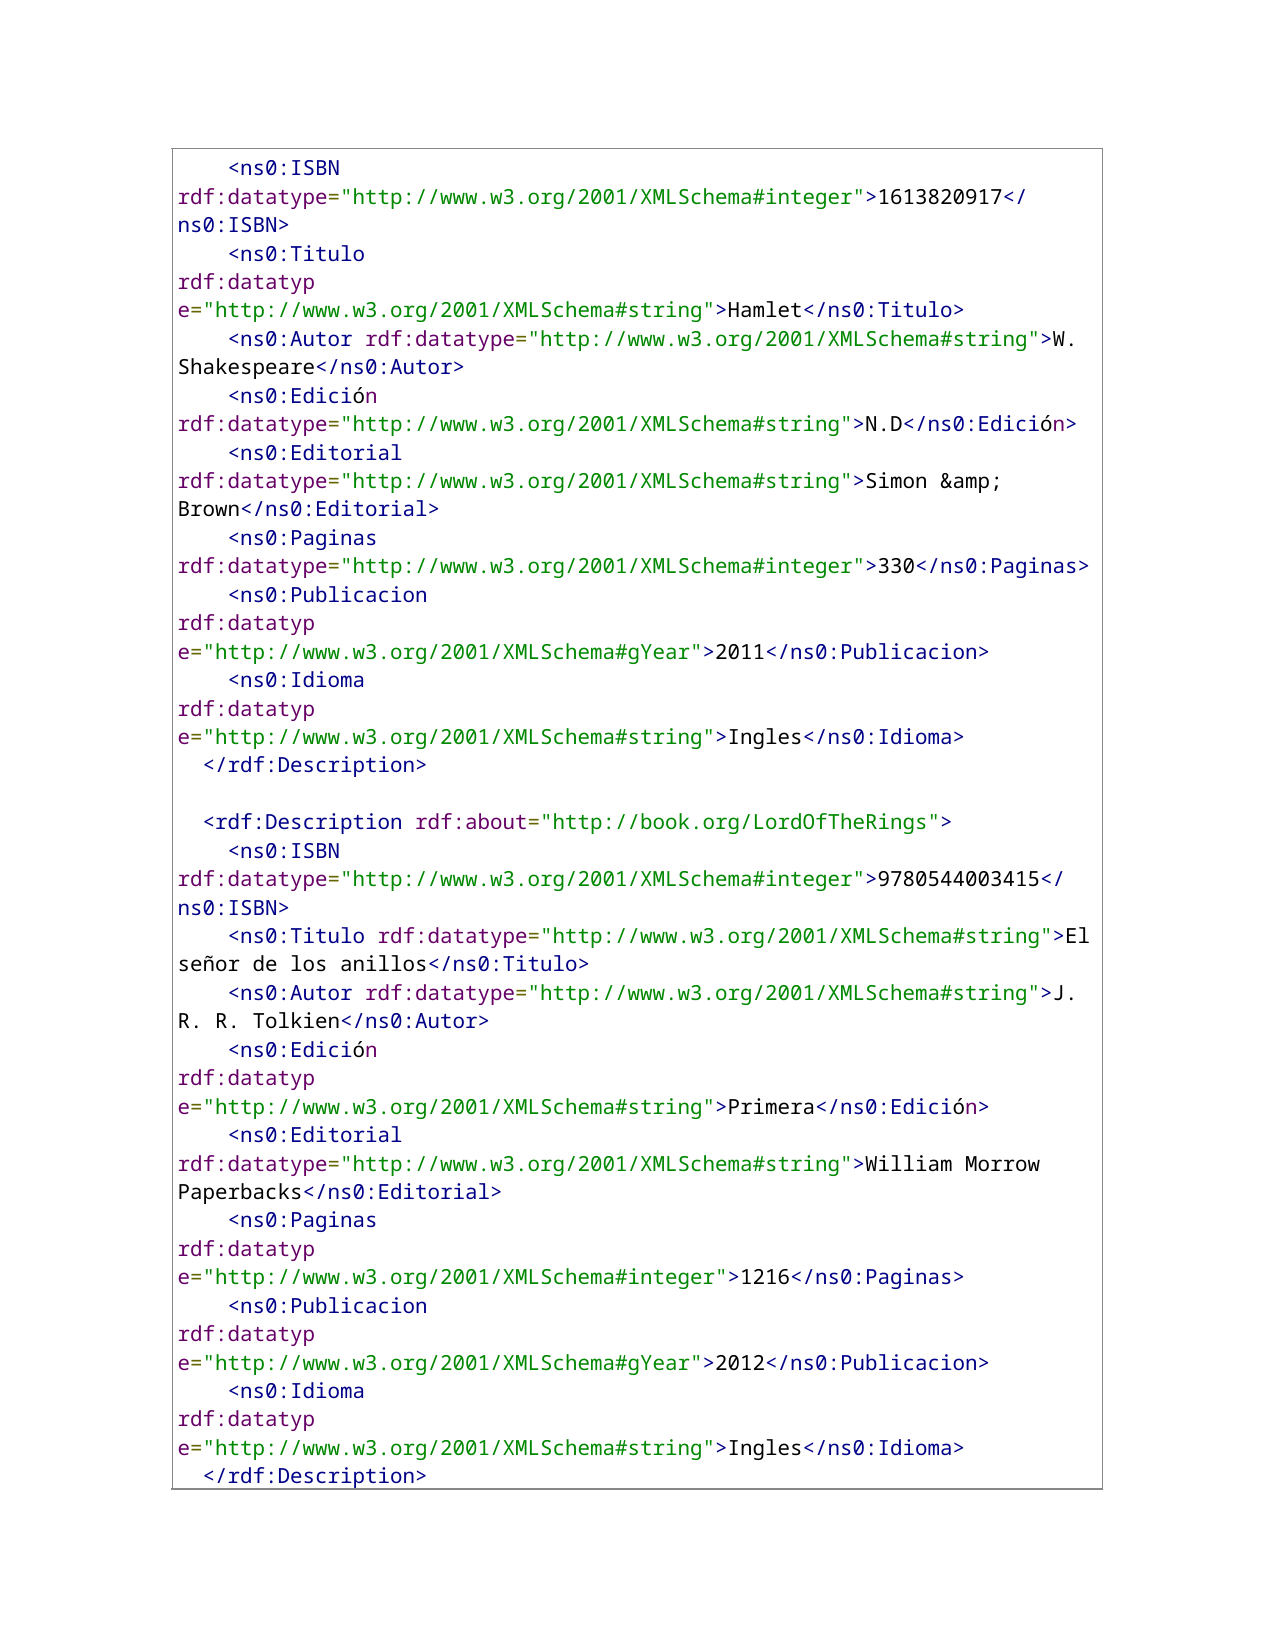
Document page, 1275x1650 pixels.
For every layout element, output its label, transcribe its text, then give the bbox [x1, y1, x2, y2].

text <rdf:Description rdf:about="http://book.org/LordOfTheRings"> [177, 807, 1098, 836]
text <ns0:Autor rdf:datatype="http://www.w3.org/2001/XMLSchema#string">W. Shakespeare</ns0:Autor> [177, 324, 1098, 381]
text <ns0:Titulo rdf:datatype="http://www.w3.org/2001/XMLSchema#string">El señor de los anillos</ns0:Titulo> [177, 921, 1098, 978]
text <ns0:Edición rdf:datatype="http://www.w3.org/2001/XMLSchema#string">Primera</ns0:Edición> [177, 1035, 1098, 1120]
text <ns0:Idioma rdf:datatype="http://www.w3.org/2001/XMLSchema#string">Ingles</ns0:Idioma> [177, 1376, 1098, 1461]
text <ns0:Idioma rdf:datatype="http://www.w3.org/2001/XMLSchema#string">Ingles</ns0:Idioma> [177, 665, 1098, 751]
text <ns0:Paginas rdf:datatype="http://www.w3.org/2001/XMLSchema#integer">1216</ns0:Paginas> [177, 1206, 1098, 1291]
text <ns0:Editorial rdf:datatype="http://www.w3.org/2001/XMLSchema#string">Simon &amp; Brown</ns0:Editorial> [177, 438, 1098, 523]
text <ns0:Edición rdf:datatype="http://www.w3.org/2001/XMLSchema#string">N.D</ns0:Edición> [177, 381, 1098, 438]
text <ns0:Publicacion rdf:datatype="http://www.w3.org/2001/XMLSchema#gYear">2011</ns0:Publicacion> [177, 580, 1098, 665]
text </rdf:Description> [177, 751, 1098, 779]
text <ns0:Paginas rdf:datatype="http://www.w3.org/2001/XMLSchema#integer">330</ns0:Paginas> [177, 523, 1098, 580]
text </rdf:Description> [177, 1461, 1098, 1488]
text <ns0:ISBN rdf:datatype="http://www.w3.org/2001/XMLSchema#integer">9780544003415</ns0:ISBN> [177, 836, 1098, 921]
text <ns0:Editorial rdf:datatype="http://www.w3.org/2001/XMLSchema#string">William Morrow Paperbacks</ns0:Editorial> [177, 1120, 1098, 1206]
text <ns0:Titulo rdf:datatype="http://www.w3.org/2001/XMLSchema#string">Hamlet</ns0:Titulo> [177, 239, 1098, 324]
text <ns0:Autor rdf:datatype="http://www.w3.org/2001/XMLSchema#string">J. R. R. Tolkien</ns0:Autor> [177, 978, 1098, 1035]
text <ns0:ISBN rdf:datatype="http://www.w3.org/2001/XMLSchema#integer">1613820917</ns0:ISBN> [173, 149, 1102, 239]
text <ns0:Publicacion rdf:datatype="http://www.w3.org/2001/XMLSchema#gYear">2012</ns0:Publicacion> [177, 1291, 1098, 1376]
